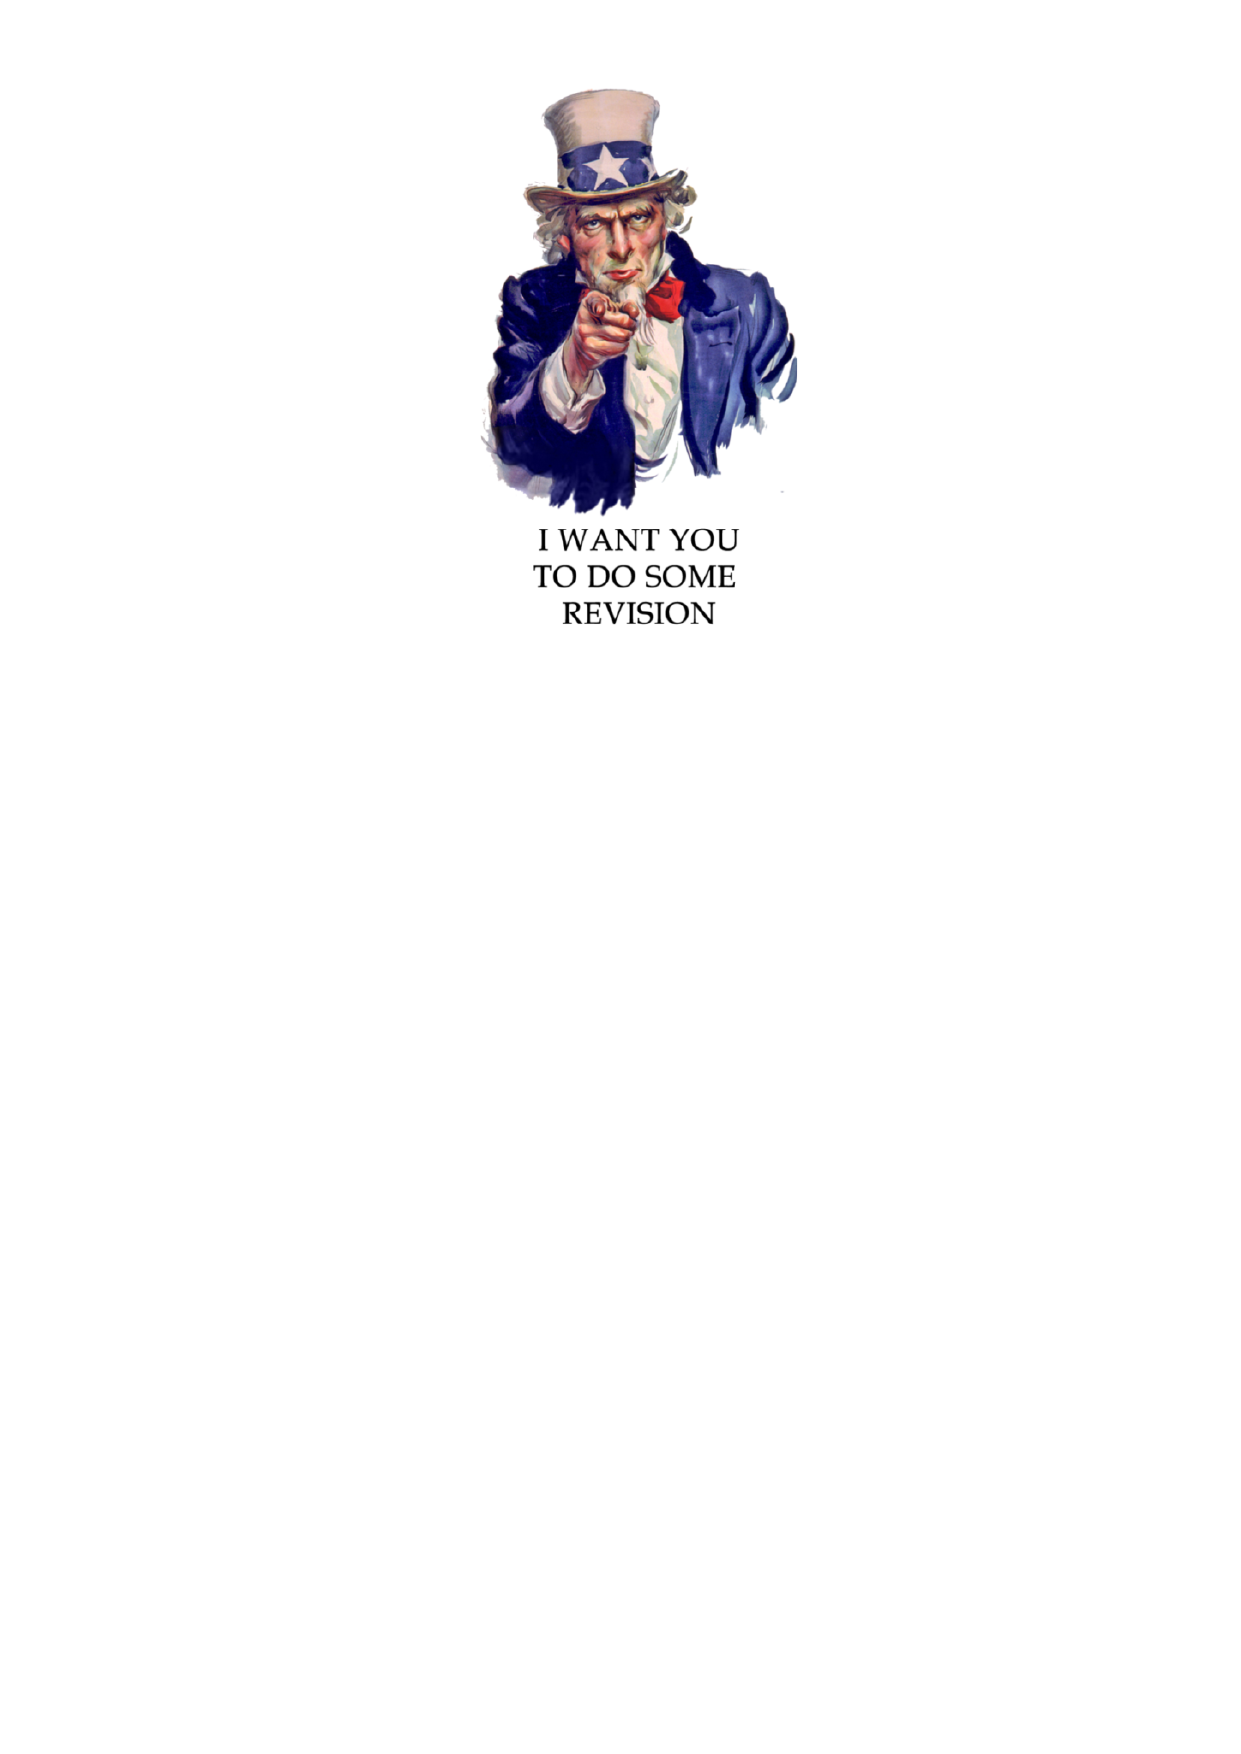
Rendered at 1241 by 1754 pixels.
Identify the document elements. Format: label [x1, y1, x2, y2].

picture [480, 88, 798, 635]
